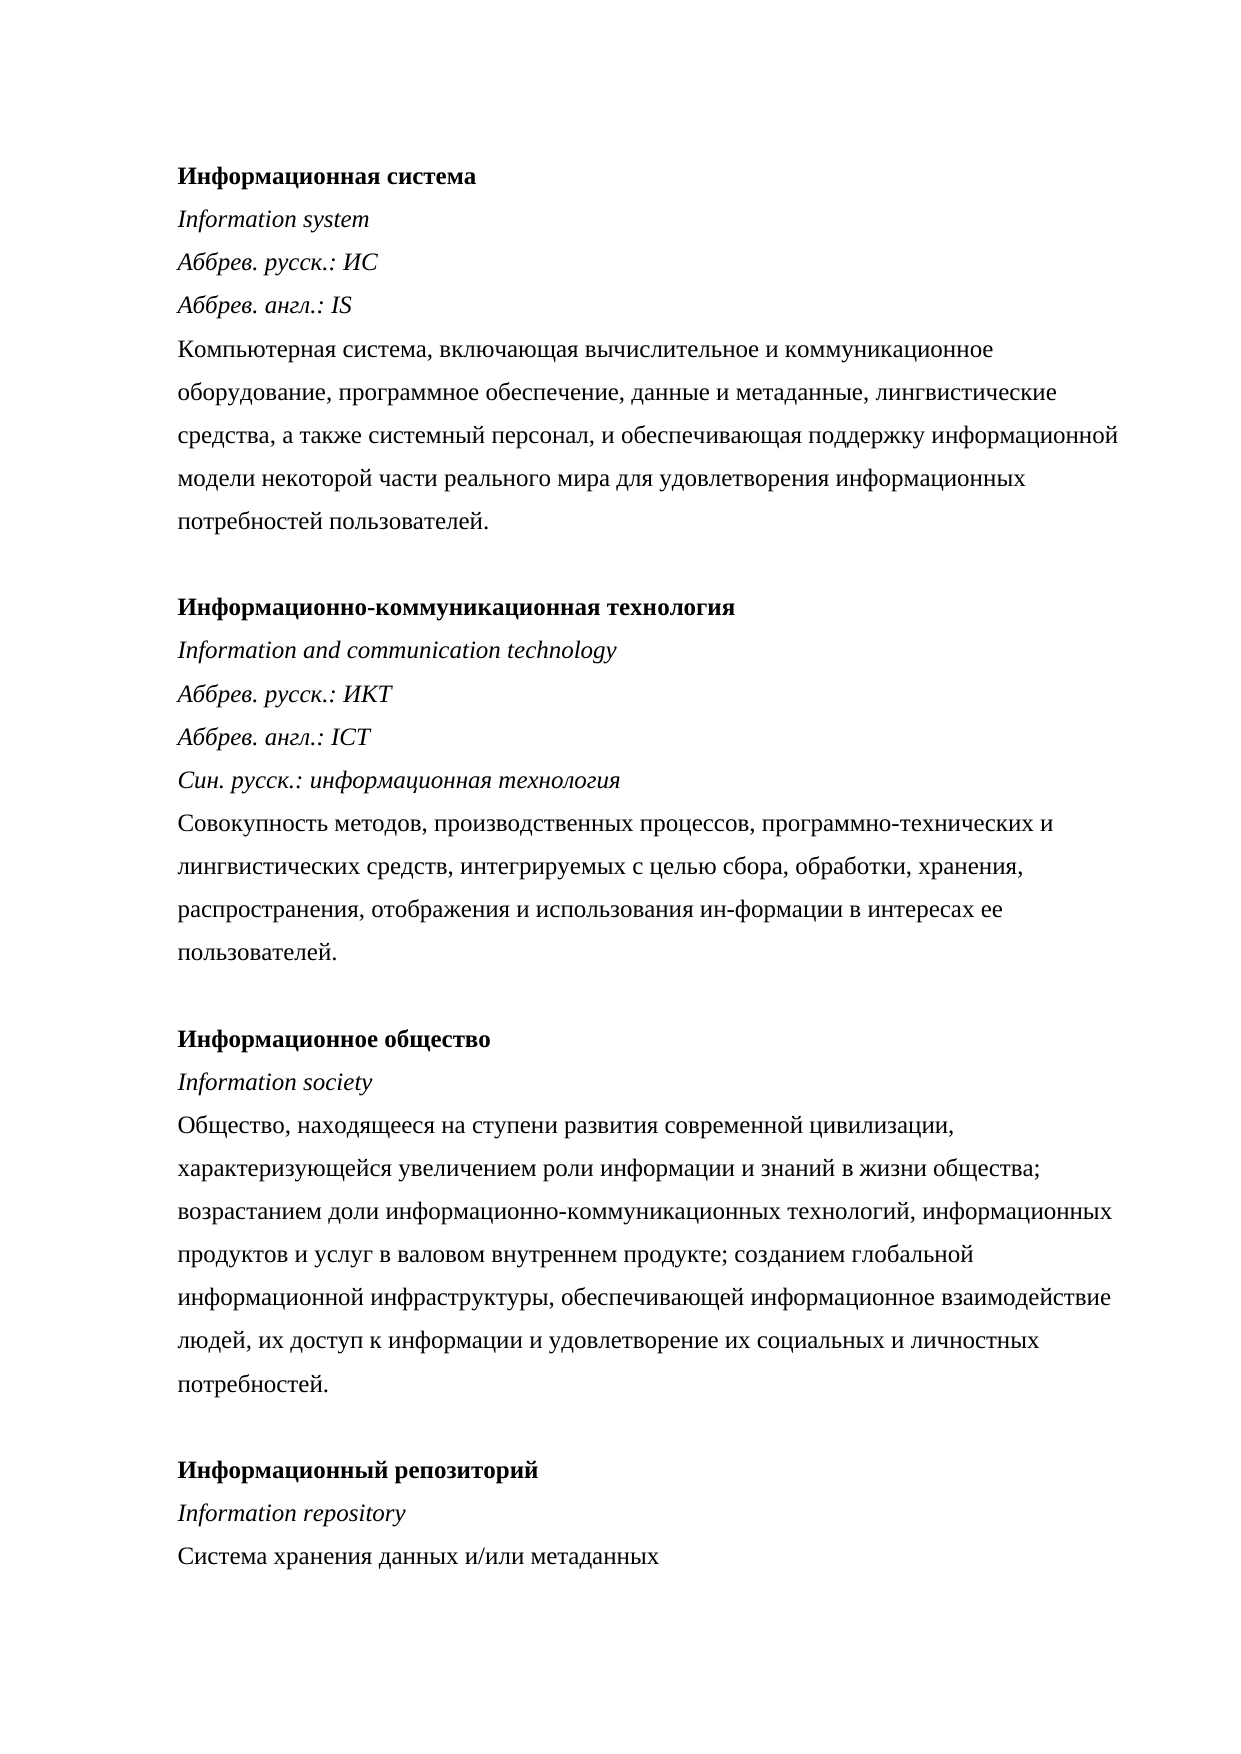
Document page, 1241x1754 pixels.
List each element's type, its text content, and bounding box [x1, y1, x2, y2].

text Информационное общество [177, 1024, 1152, 1052]
text Система хранения данных и/или метаданных [177, 1541, 1152, 1570]
text Аббрев. русск.: ИКТ [177, 679, 1152, 707]
text Информационная система [177, 161, 1152, 190]
text Аббрев. англ.: ICT [177, 722, 1152, 751]
text Син. русск.: информационная технология [177, 765, 1152, 794]
text Information system [177, 204, 1152, 233]
text Компьютерная система, включающая вычислительное и коммуникационное оборудование, программное обеспечение, данные и метаданные, лингвистические средства, а также системный персонал, и обеспечивающая поддержку информационной модели некоторой части реального мира для удовлетворения информационных потребностей пользователей. [177, 334, 1152, 535]
text Общество, находящееся на ступени развития современной цивилизации, характеризующейся увеличением роли информации и знаний в жизни общества; возрастанием доли информационно-коммуникационных технологий, информационных продуктов и услуг в валовом внутреннем продукте; созданием глобальной информационной инфраструктуры, обеспечивающей информационное взаимодействие людей, их доступ к информации и удовлетворение их социальных и личностных потребностей. [177, 1110, 1152, 1397]
text Информационный репозиторий [177, 1455, 1152, 1484]
text Information and communication technology [177, 636, 1152, 664]
text Аббрев. русск.: ИС [177, 247, 1152, 276]
text Совокупность методов, производственных процессов, программно-технических и лингвистических средств, интегрируемых с целью сбора, обработки, хранения, распространения, отображения и использования ин-формации в интересах ее пользователей. [177, 808, 1152, 966]
text Аббрев. англ.: IS [177, 291, 1152, 319]
text Information society [177, 1067, 1152, 1096]
text Information repository [177, 1498, 1152, 1527]
text Информационно-коммуникационная технология [177, 592, 1152, 621]
